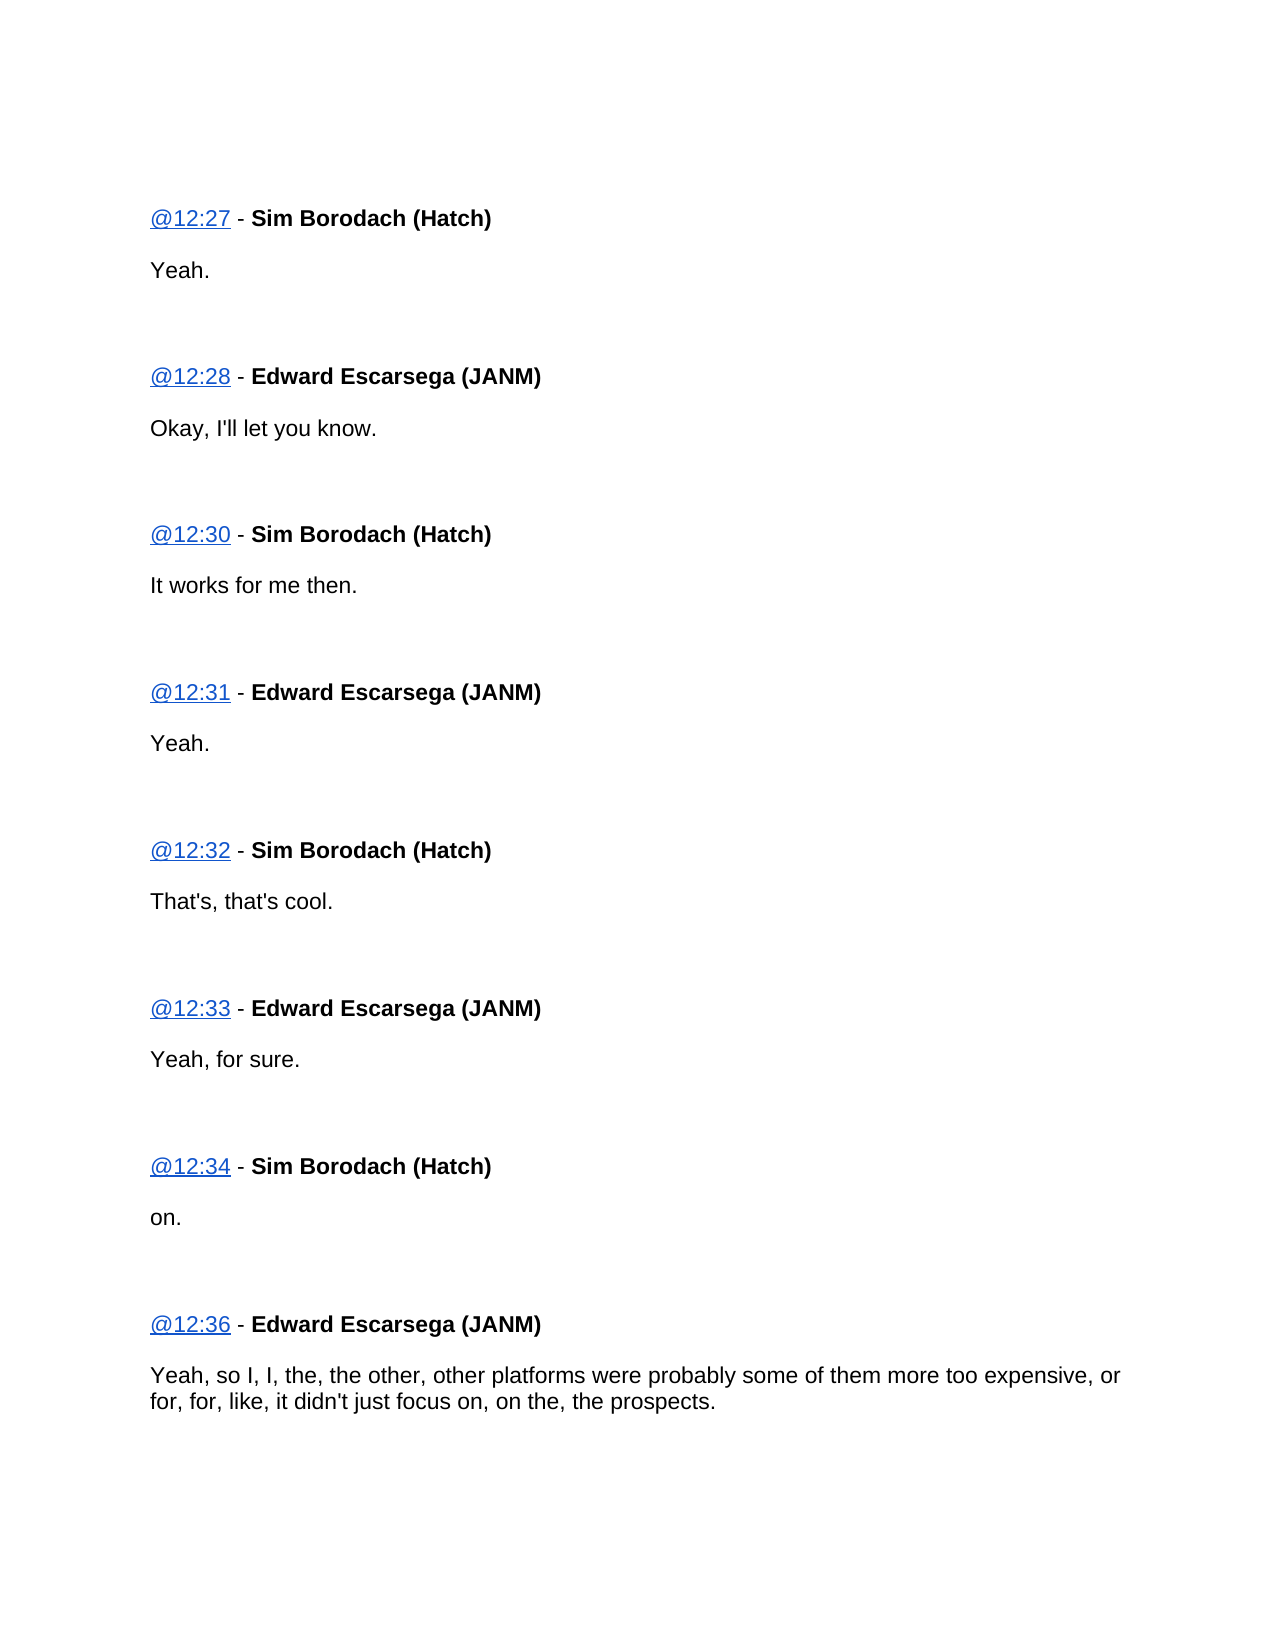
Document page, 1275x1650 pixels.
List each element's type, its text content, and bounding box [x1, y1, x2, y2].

text @12:28 - Edward Escarsega (JANM) [150, 363, 1125, 389]
text That's, that's cool. [150, 888, 1125, 914]
text Yeah. [150, 730, 1125, 757]
text Yeah, for sure. [150, 1046, 1125, 1072]
text Okay, I'll let you know. [150, 414, 1125, 441]
text It works for me then. [150, 572, 1125, 599]
text @12:33 - Edward Escarsega (JANM) [150, 995, 1125, 1021]
text @12:31 - Edward Escarsega (JANM) [150, 679, 1125, 705]
text @12:34 - Sim Borodach (Hatch) [150, 1153, 1125, 1179]
text Yeah. [150, 257, 1125, 283]
text @12:30 - Sim Borodach (Hatch) [150, 521, 1125, 547]
text @12:32 - Sim Borodach (Hatch) [150, 837, 1125, 863]
text @12:27 - Sim Borodach (Hatch) [150, 205, 1125, 232]
text @12:36 - Edward Escarsega (JANM) [150, 1311, 1125, 1337]
text on. [150, 1204, 1125, 1230]
text Yeah, so I, I, the, the other, other platforms were probably some of them more too expensive, or for, for, like, it didn't just focus on, on the, the prospects. [150, 1362, 1125, 1415]
